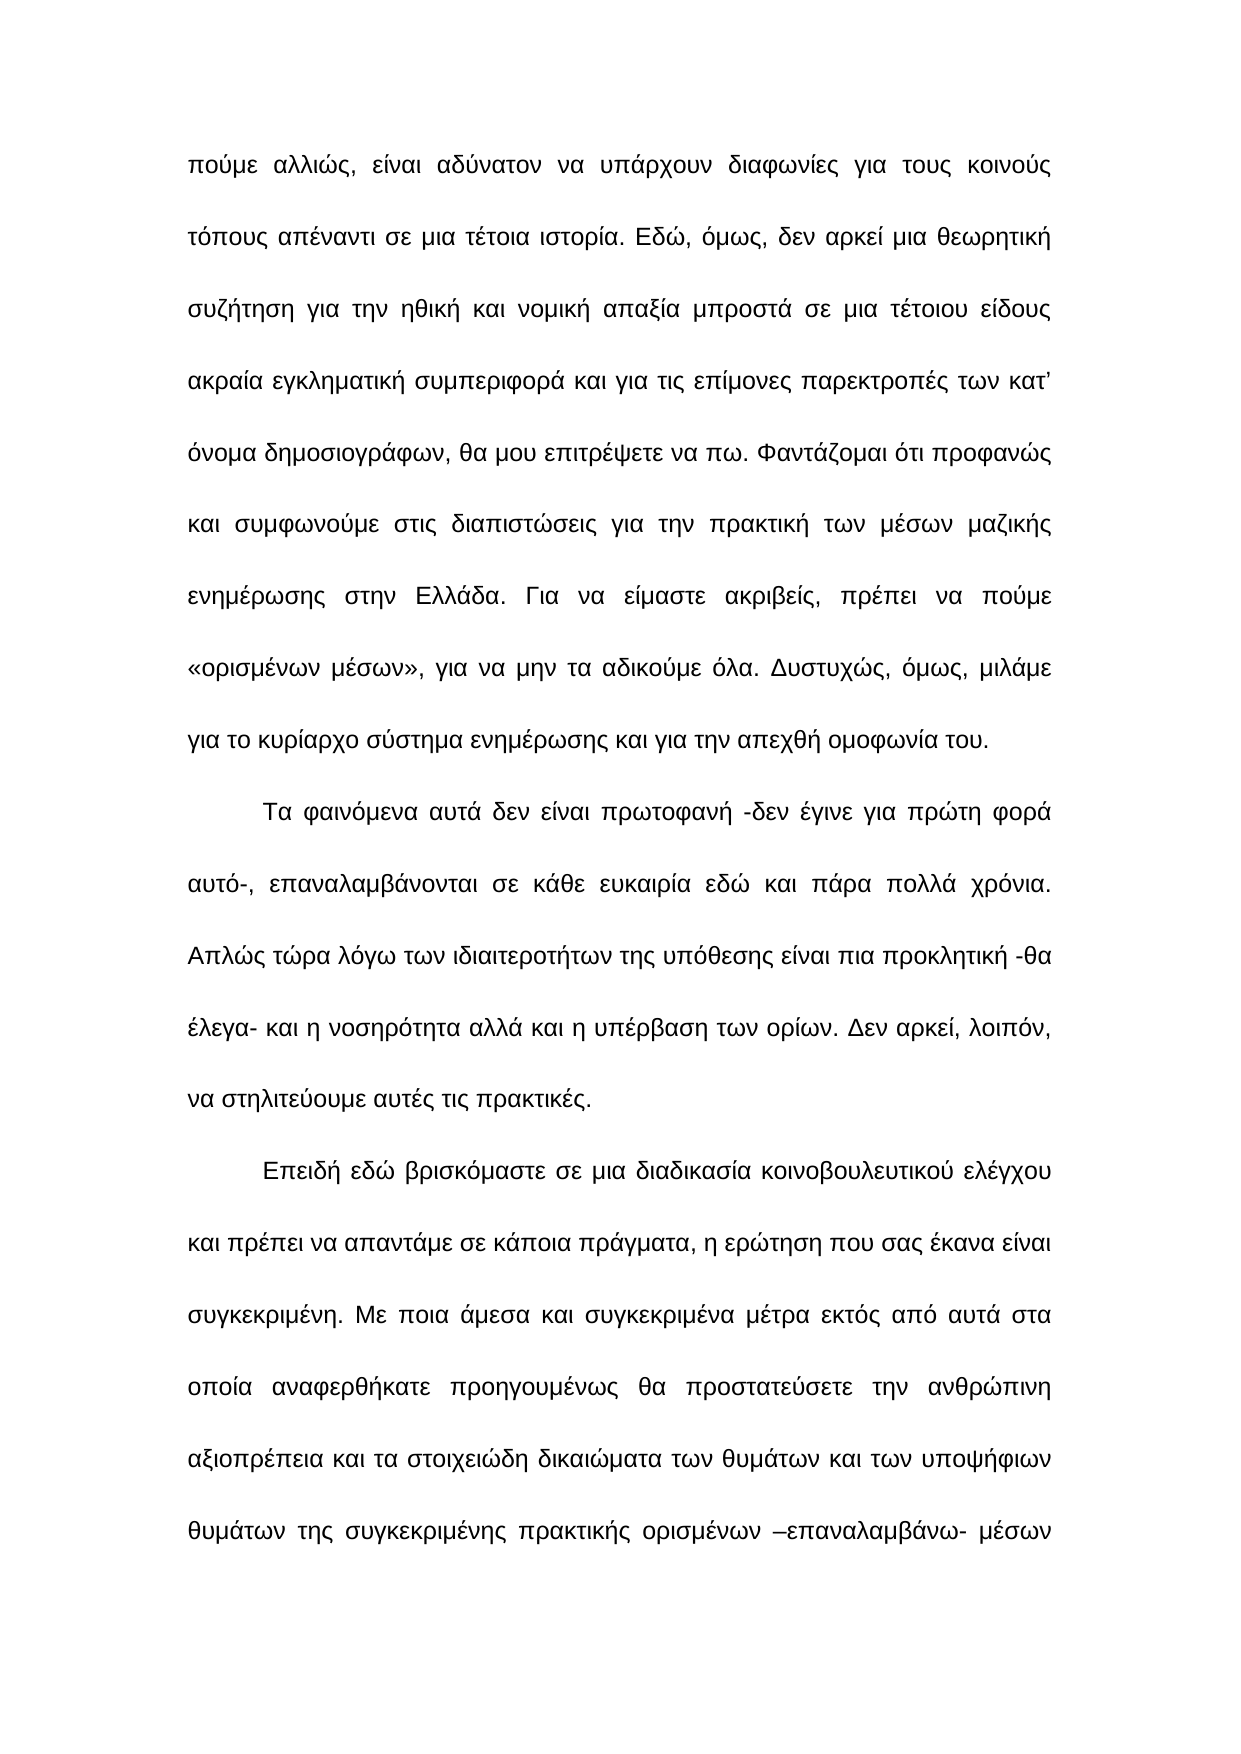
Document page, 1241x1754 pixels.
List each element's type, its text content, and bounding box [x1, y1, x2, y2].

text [187, 1156, 1053, 1544]
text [187, 150, 1053, 754]
text Τα φαινόμενα αυτά δεν είναι πρωτοφανή -δεν έγινε για πρώτη φορά αυτό-, επαναλαμβάνονται σε κάθε ευκαιρία εδώ και πάρα πολλά χρόνια. Απλώς τώρα λόγω των ιδιαιτεροτήτων της υπόθεσης είναι πια προκλητική -θα έλεγα- και η νοσηρότητα αλλά και η υπέρβαση των ορίων. Δεν αρκεί, λοιπόν, να στηλιτεύουμε αυτές τις πρακτικές. [187, 797, 1053, 1113]
